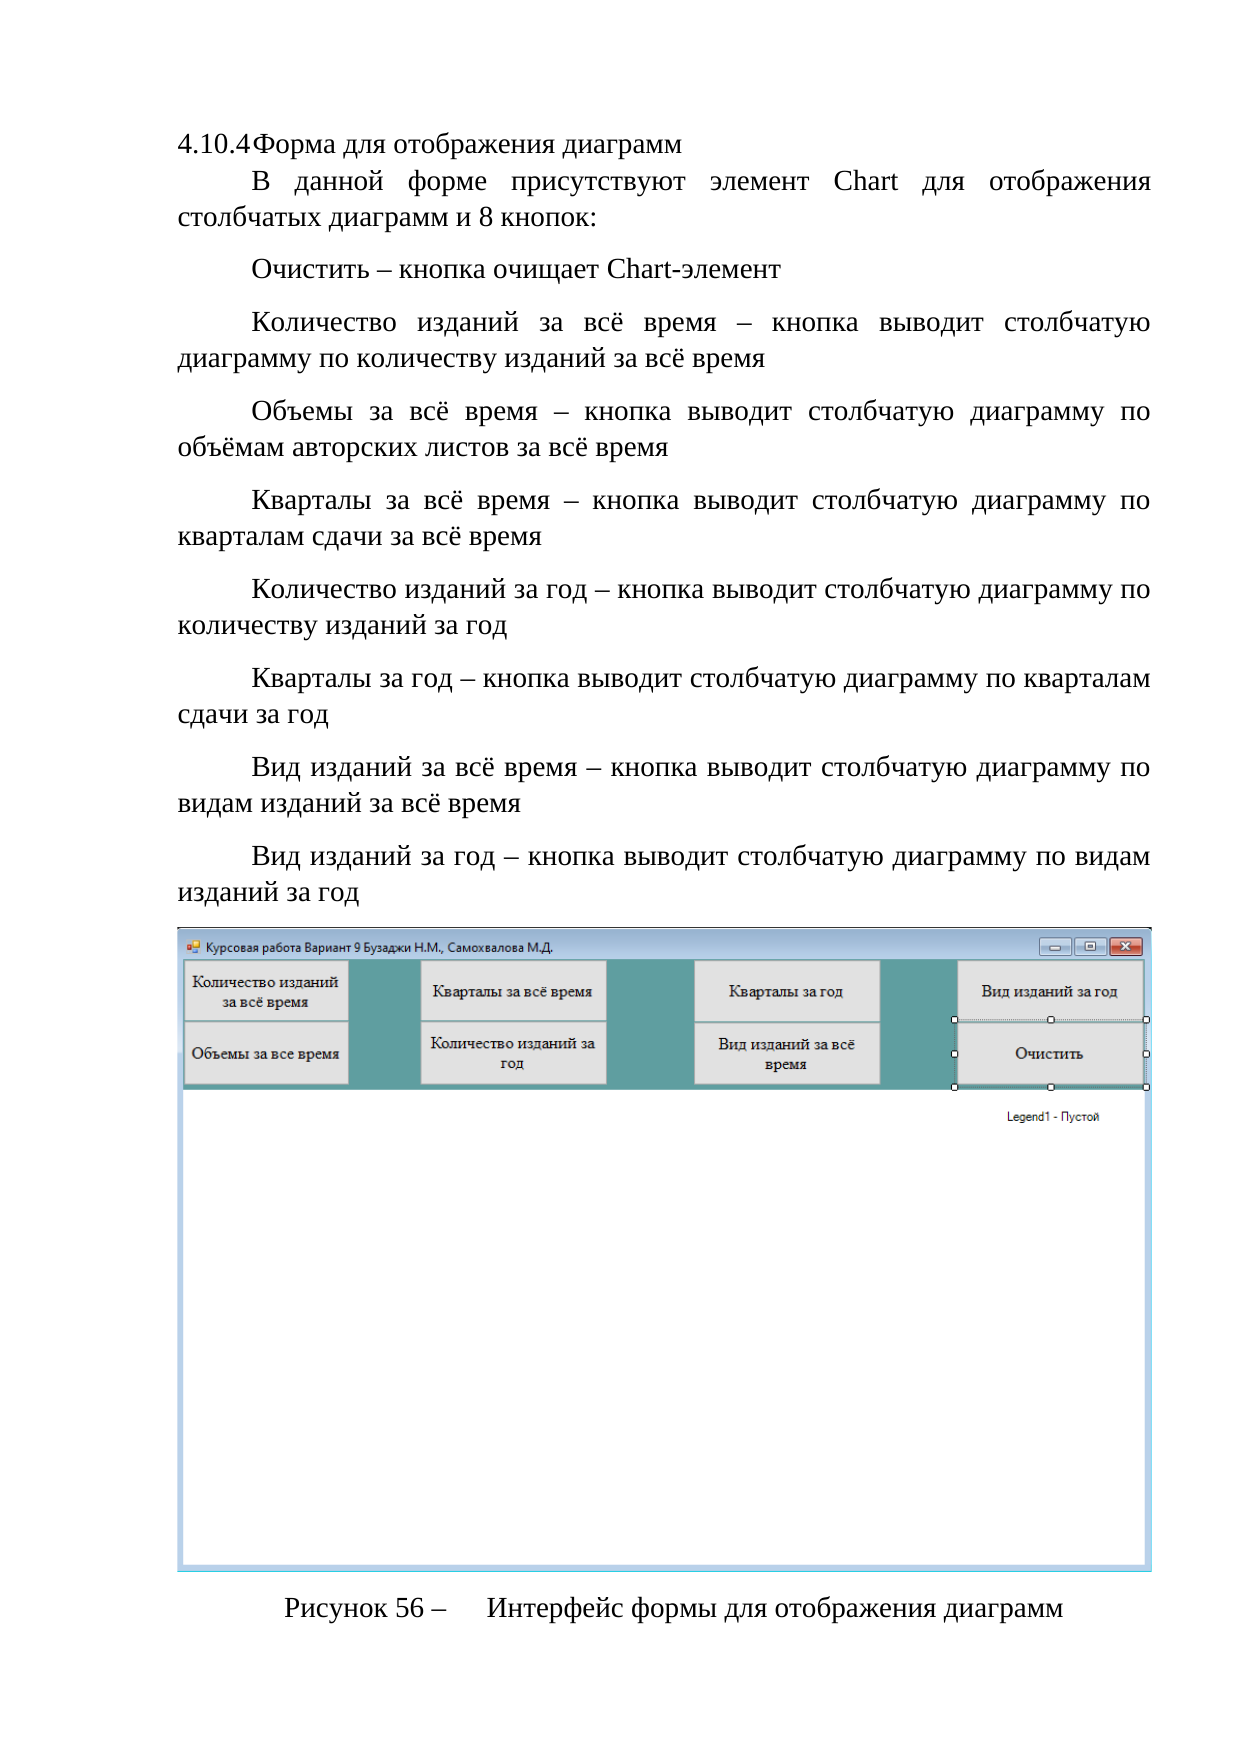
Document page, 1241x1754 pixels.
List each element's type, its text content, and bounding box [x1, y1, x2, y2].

text Объемы за всё время – кнопка выводит столбчатую диаграмму по объёмам авторских листов за всё время [177, 393, 1152, 463]
text Кварталы за год – кнопка выводит столбчатую диаграмму по кварталам сдачи за год [177, 660, 1152, 730]
text Количество изданий за год – кнопка выводит столбчатую диаграмму по количеству изданий за год [177, 571, 1152, 641]
text В данной форме присутствуют элемент Chart для отображения столбчатых диаграмм и 8 кнопок: [177, 163, 1152, 232]
text Кварталы за всё время – кнопка выводит столбчатую диаграмму по кварталам сдачи за всё время [177, 482, 1152, 552]
picture [177, 927, 1152, 1572]
text Вид изданий за год – кнопка выводит столбчатую диаграмму по видам изданий за год [177, 838, 1152, 908]
subtitle Форма для отображения диаграмм [177, 127, 1152, 160]
text Вид изданий за всё время – кнопка выводит столбчатую диаграмму по видам изданий за всё время [177, 749, 1152, 819]
list Интерфейс формы для отображения диаграмм [281, 1591, 1152, 1624]
text Количество изданий за всё время – кнопка выводит столбчатую диаграмму по количеству изданий за всё время [177, 304, 1152, 374]
text Очистить – кнопка очищает Chart-элемент [177, 252, 1152, 285]
